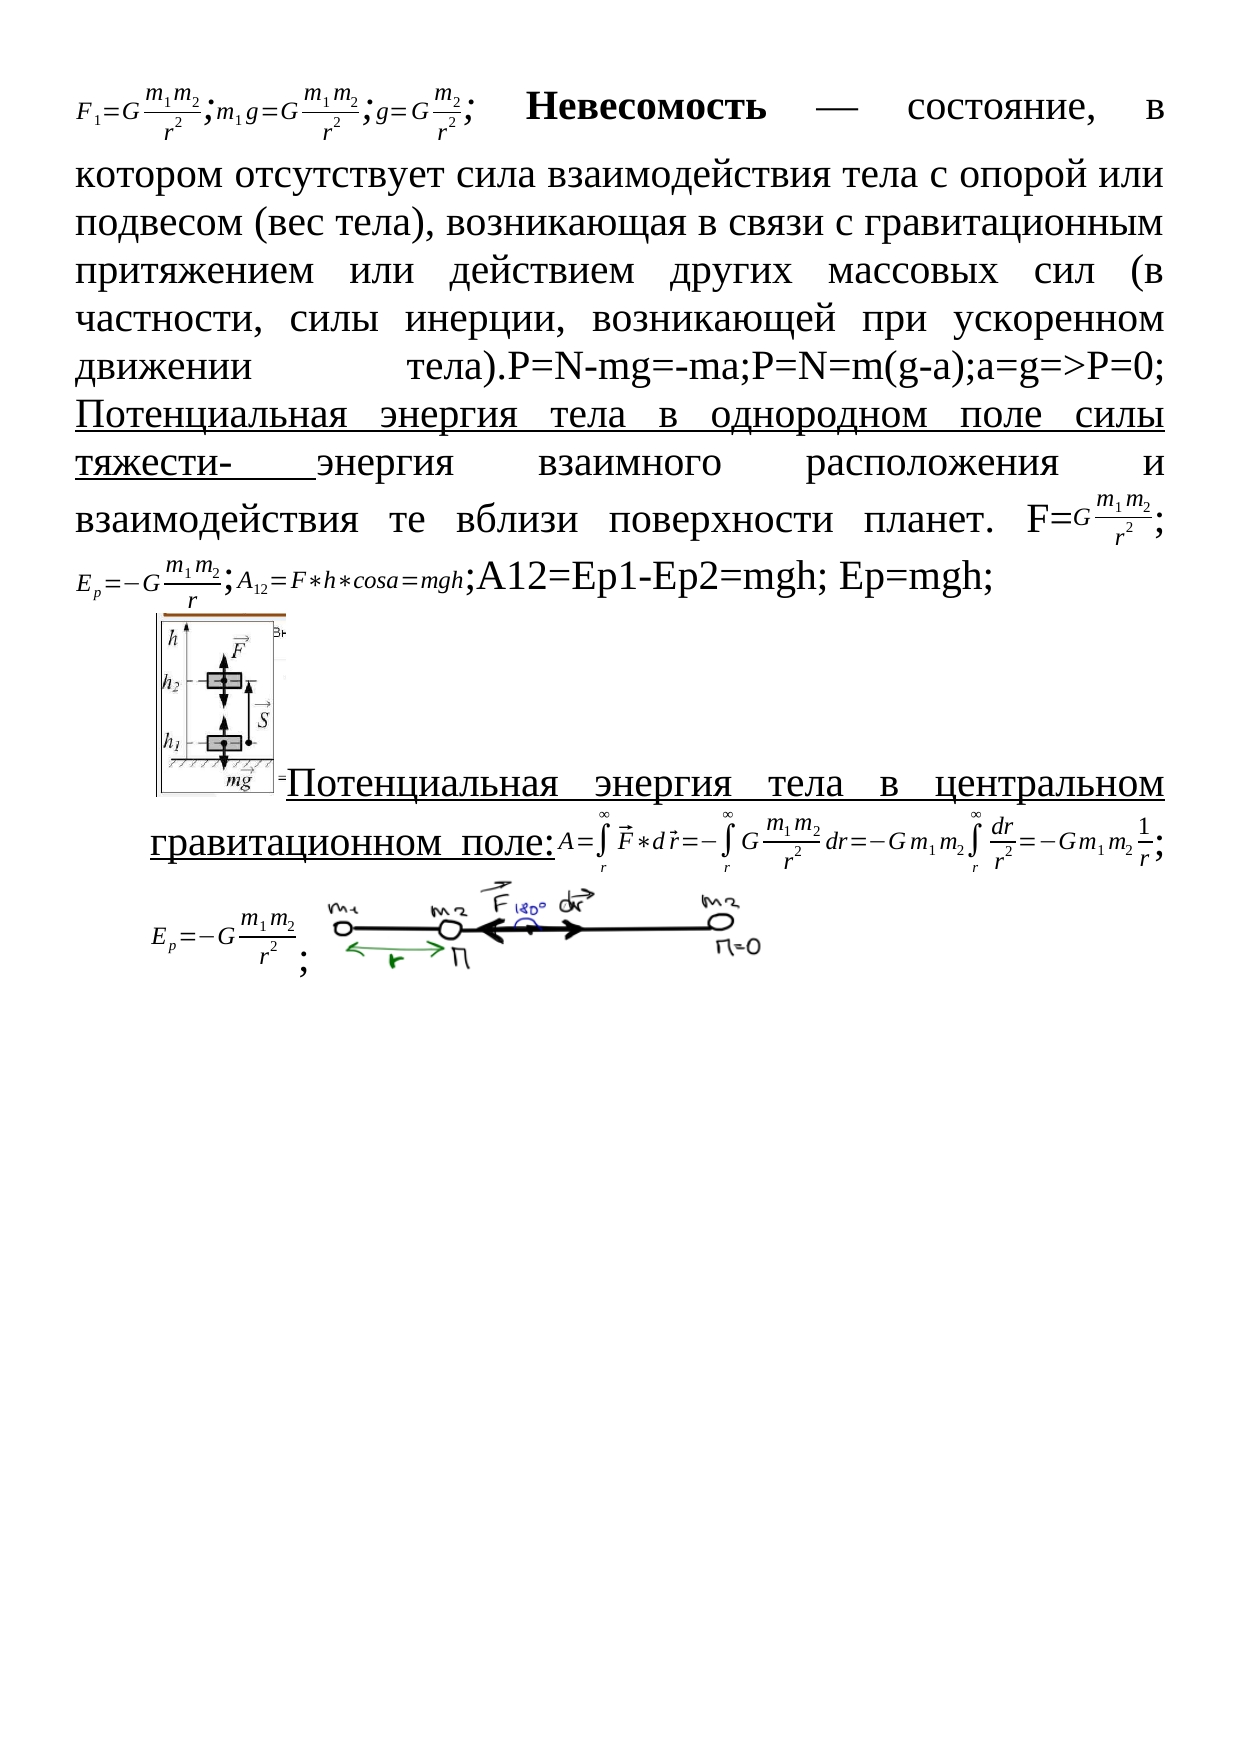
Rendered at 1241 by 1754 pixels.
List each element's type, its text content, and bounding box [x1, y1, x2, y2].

picture [150, 613, 286, 797]
picture [319, 876, 764, 972]
list Потенциальная энергия тела в центральном гравитационном поле:;; [150, 613, 1165, 997]
text ;;; Невесомость — состояние, в котором отсутствует сила взаимодействия тела с опорой или подвесом (вес тела), возникающая в связи с гравитационным притяжением или действием других массовых сил (в частности, силы инерции, возникающей при ускоренном движении тела).P=N-mg=-ma;P=N=m(g-a);a=g=>P=0; Потенциальная энергия тела в однородном поле силы тяжести- энергия взаимного расположения и взаимодействия те вблизи поверхности планет. F=;;;A12=Ep1-Ep2=mgh; Ep=mgh; [75, 432, 1165, 613]
text ;;; Невесомость — состояние, в котором отсутствует сила взаимодействия тела с опорой или подвесом (вес тела), возникающая в связи с гравитационным притяжением или действием других массовых сил (в частности, силы инерции, возникающей при ускоренном движении тела).P=N-mg=-ma;P=N=m(g-a);a=g=>P=0; Потенциальная энергия тела в однородном поле силы тяжести- энергия взаимного расположения и взаимодействия те вблизи поверхности планет. F=;;;A12=Ep1-Ep2=mgh; Ep=mgh; [75, 75, 1165, 430]
